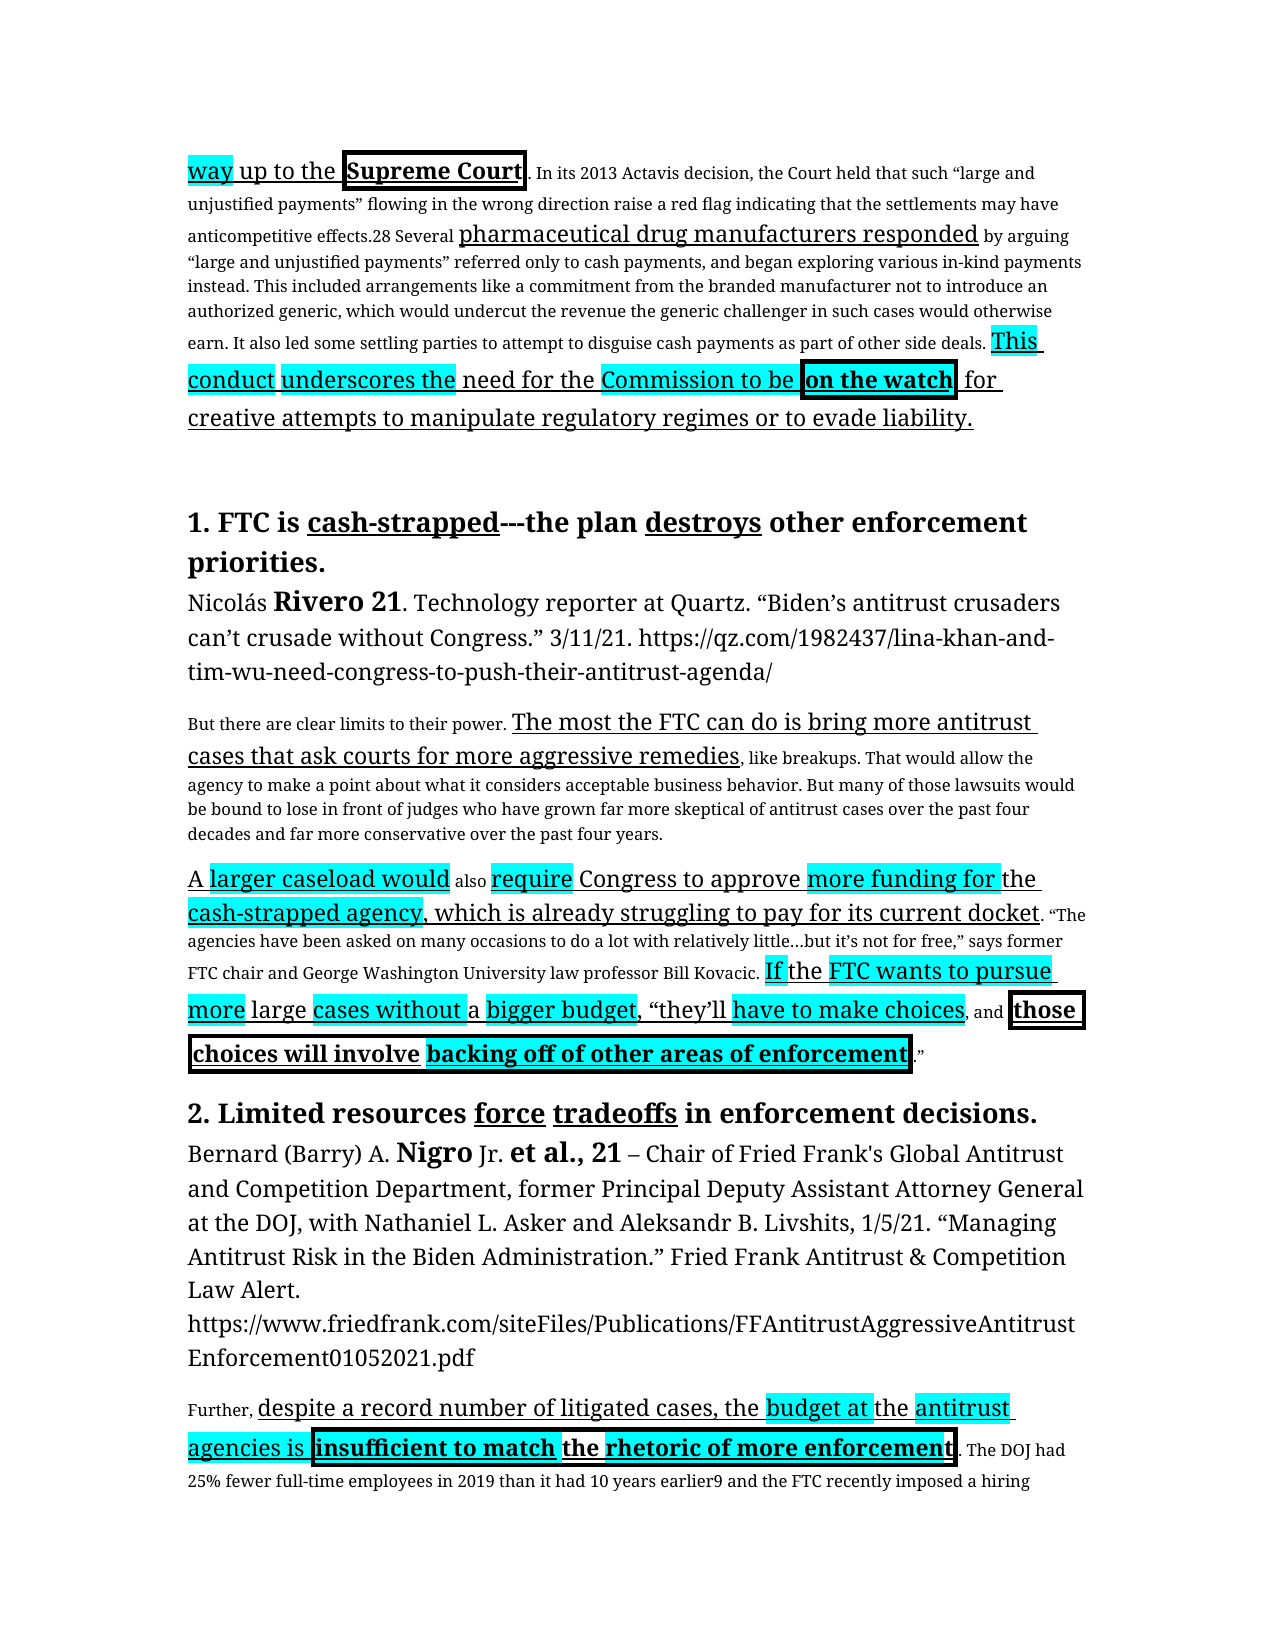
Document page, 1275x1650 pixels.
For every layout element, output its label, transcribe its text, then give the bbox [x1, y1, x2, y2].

subtitle 1. FTC is cash-strapped---the plan destroys other enforcement priorities. [187, 503, 1087, 580]
text A larger caseload would also require Congress to approve more funding for the cash-strapped agency, which is already struggling to pay for its current docket. “The agencies have been asked on many occasions to do a lot with relatively little…but it’s not for free,” says former FTC chair and George Washington University law professor Bill Kovacic. If the FTC wants to pursue more large cases without a bigger budget, “they’ll have to make choices, and those choices will involve backing off of other areas of enforcement.” [187, 863, 1087, 1074]
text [187, 150, 1087, 434]
text But there are clear limits to their power. The most the FTC can do is bring more antitrust cases that ask courts for more aggressive remedies, like breakups. That would allow the agency to make a point about what it considers acceptable business behavior. But many of those lawsuits would be bound to lose in front of judges who have grown far more skeptical of antitrust cases over the past four decades and far more conservative over the past four years. [187, 706, 1087, 845]
text Bernard (Barry) A. Nigro Jr. et al., 21 – Chair of Fried Frank's Global Antitrust and Competition Department, former Principal Deputy Assistant Attorney General at the DOJ, with Nathaniel L. Asker and Aleksandr B. Livshits, 1/5/21. “Managing Antitrust Risk in the Biden Administration.” Fried Frank Antitrust & Competition Law Alert. https://www.friedfrank.com/siteFiles/Publications/FFAntitrustAggressiveAntitrustEnforcement01052021.pdf [187, 1134, 1087, 1373]
subtitle 2. Limited resources force tradeoffs in enforcement decisions. [187, 1094, 1087, 1131]
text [187, 1392, 1087, 1492]
text Nicolás Rivero 21. Technology reporter at Quartz. “Biden’s antitrust crusaders can’t crusade without Congress.” 3/11/21. https://qz.com/1982437/lina-khan-and-tim-wu-need-congress-to-push-their-antitrust-agenda/ [187, 583, 1087, 687]
